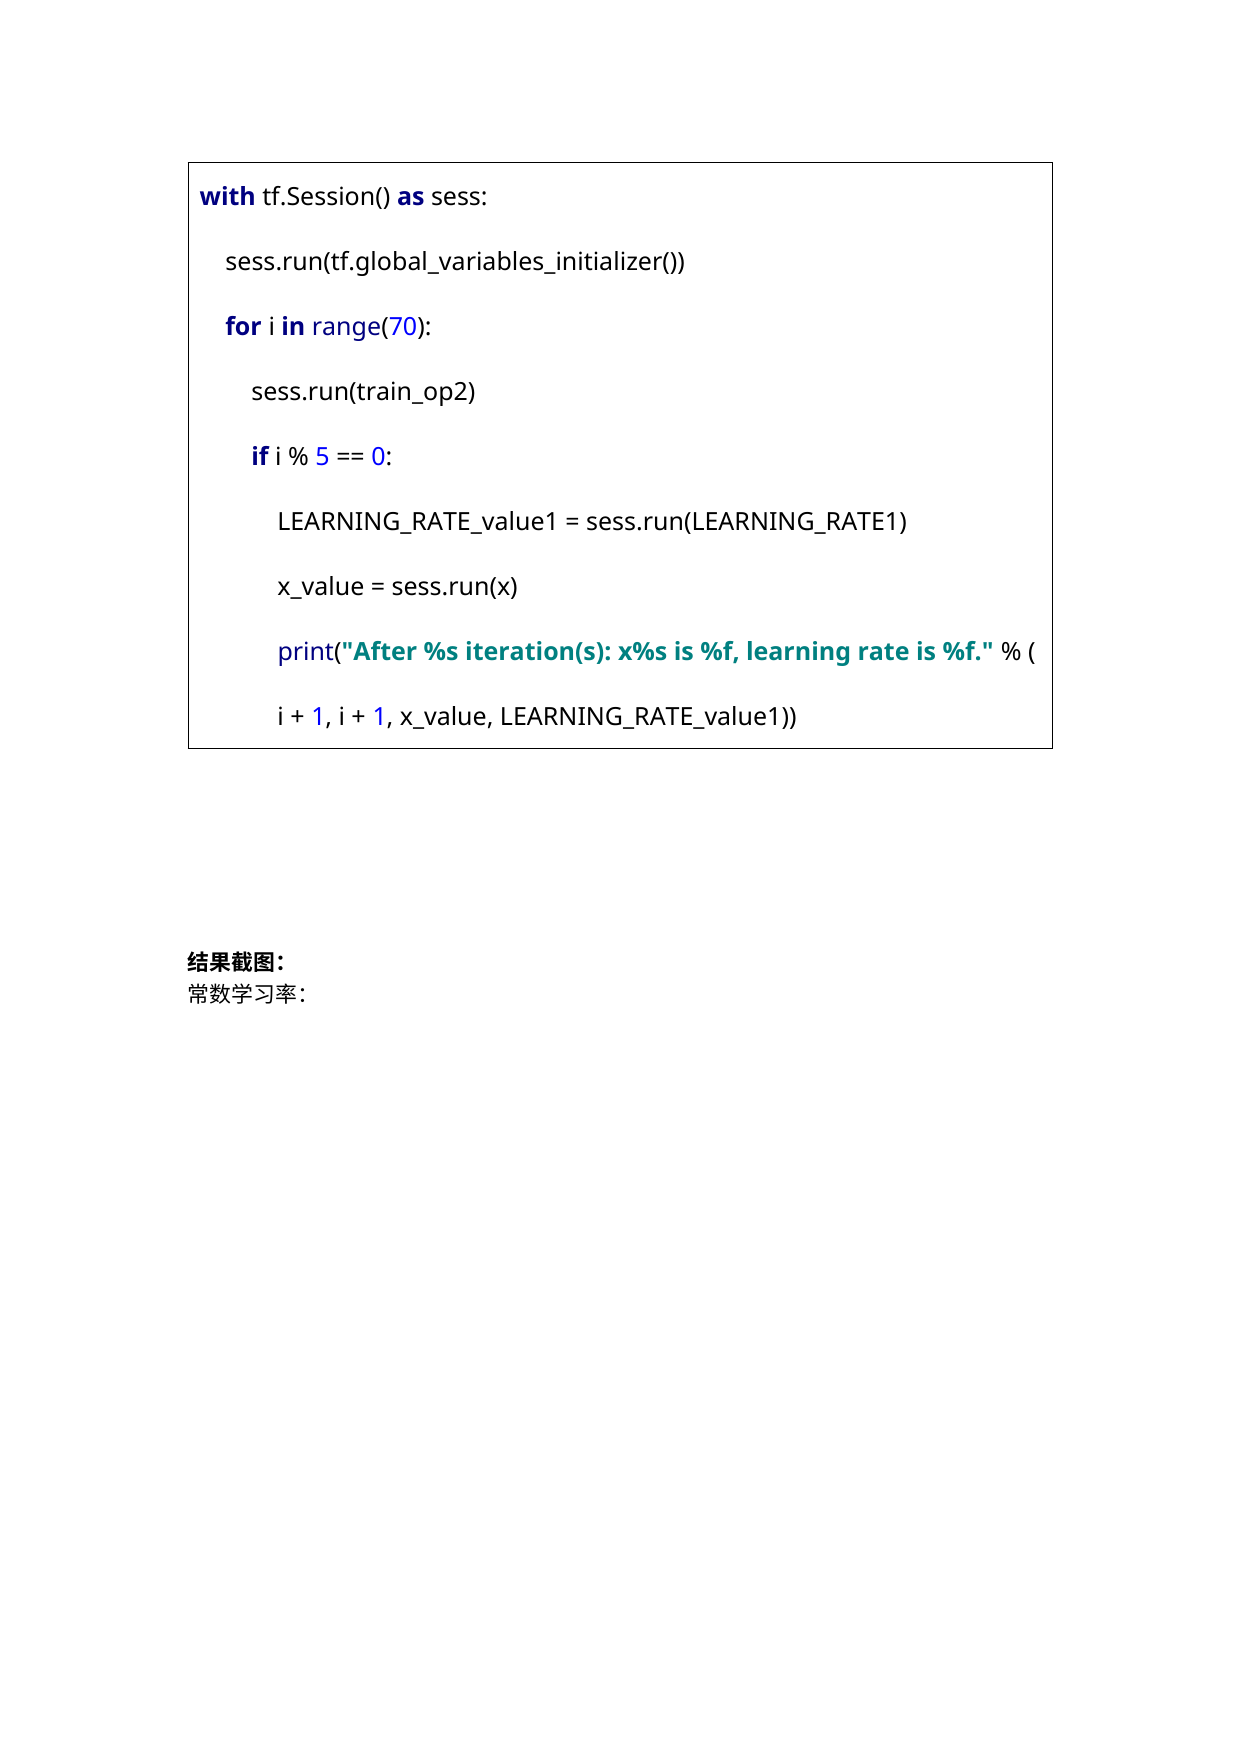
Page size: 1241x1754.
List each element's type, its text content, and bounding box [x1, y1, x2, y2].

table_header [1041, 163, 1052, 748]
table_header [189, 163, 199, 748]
text 结果截图： [187, 944, 1053, 977]
text 常数学习率： [187, 977, 1053, 1009]
